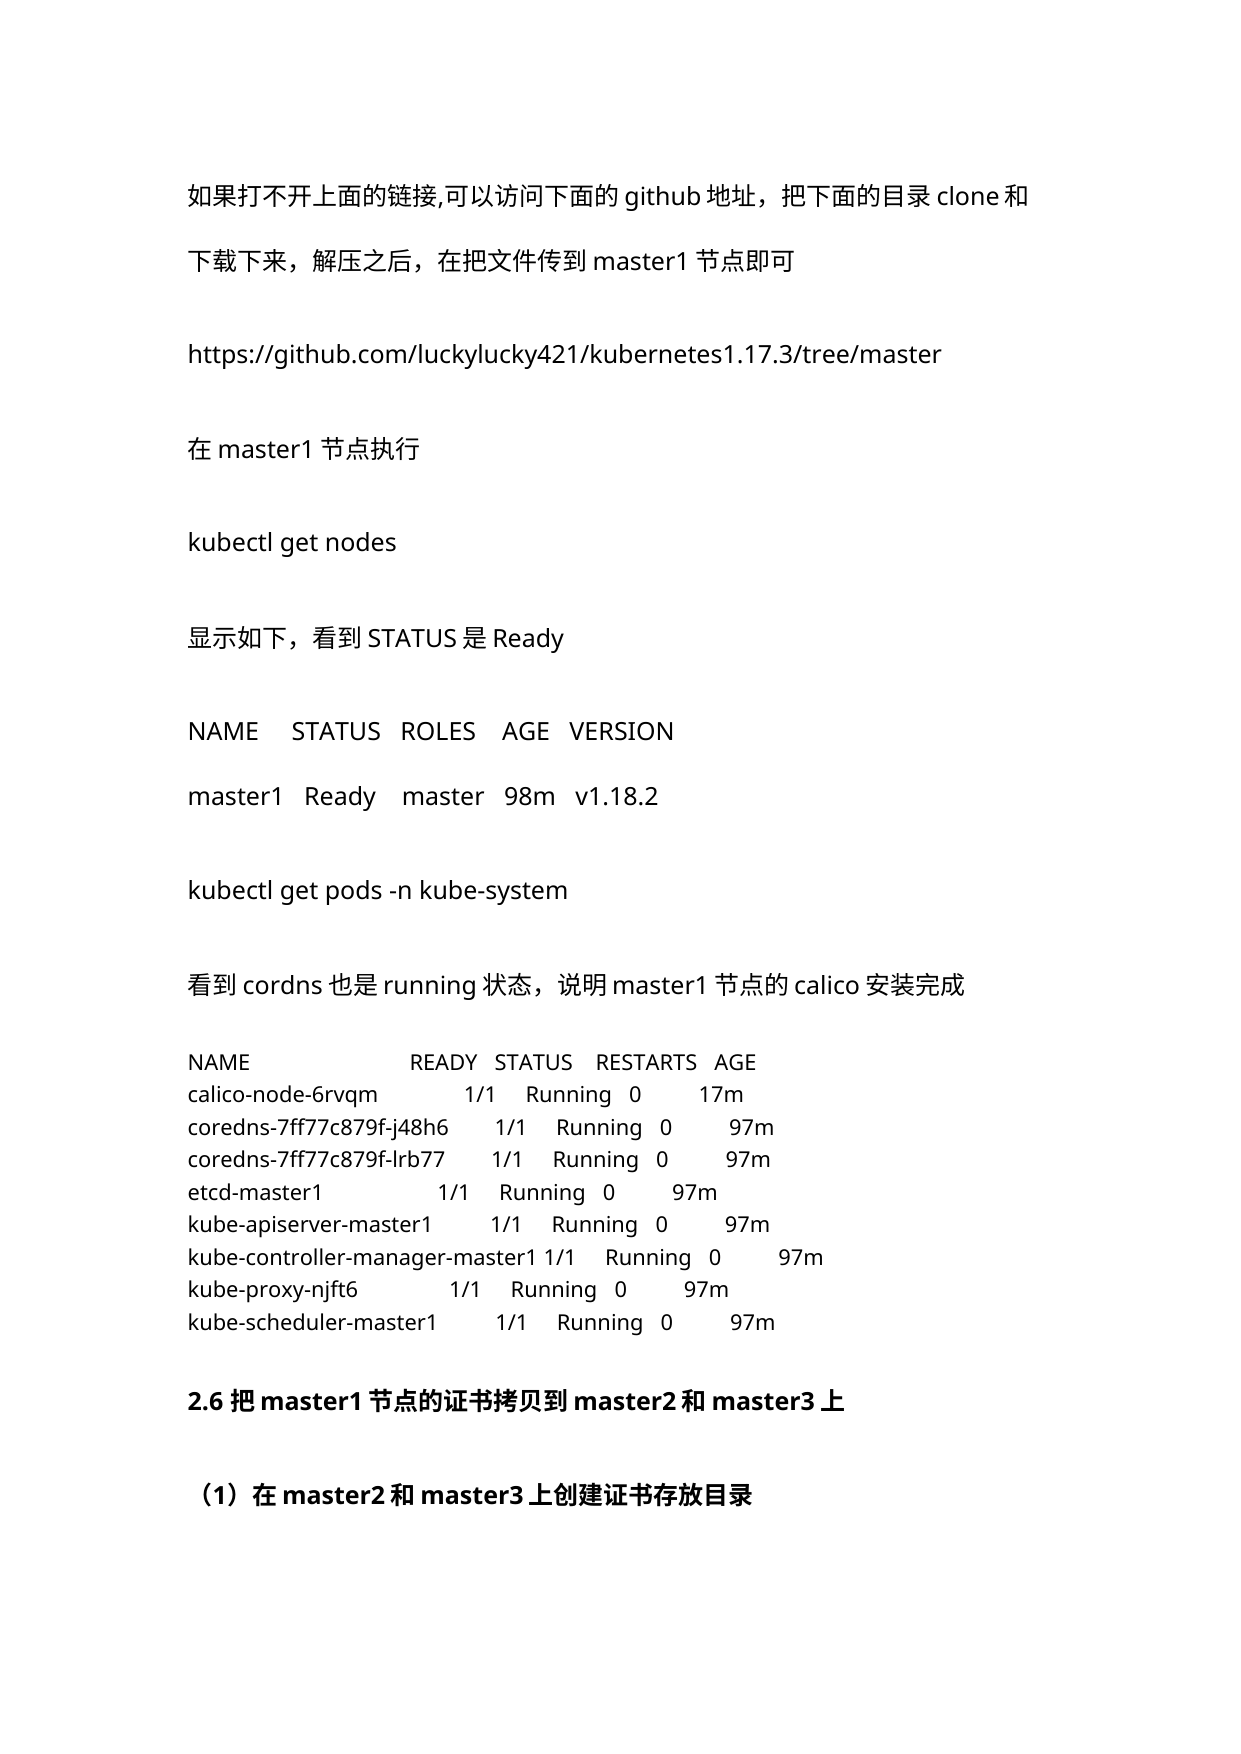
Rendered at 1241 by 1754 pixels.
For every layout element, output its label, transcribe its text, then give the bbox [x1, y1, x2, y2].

text kubectl get pods -n kube-system [187, 857, 1053, 922]
text kube-controller-manager-master1 1/1 Running 0 97m [187, 1240, 1053, 1273]
text 看到cordns也是running状态，说明master1节点的calico安装完成 [187, 951, 1053, 1016]
text calico-node-6rvqm 1/1 Running 0 17m [187, 1078, 1053, 1110]
text coredns-7ff77c879f-lrb77 1/1 Running 0 97m [187, 1143, 1053, 1175]
text NAME STATUS ROLES AGE VERSION [187, 698, 1053, 763]
text etcd-master1 1/1 Running 0 97m [187, 1175, 1053, 1208]
text 在master1节点执行 [187, 415, 1053, 480]
text NAME READY STATUS RESTARTS AGE [187, 1045, 1053, 1078]
text https://github.com/luckylucky421/kubernetes1.17.3/tree/master [187, 321, 1053, 386]
text 如果打不开上面的链接,可以访问下面的github地址，把下面的目录clone和下载下来，解压之后，在把文件传到master1节点即可 [187, 162, 1053, 292]
text master1 Ready master 98m v1.18.2 [187, 763, 1053, 828]
text kubectl get nodes [187, 509, 1053, 574]
text 2.6 把master1节点的证书拷贝到master2和master3上 [187, 1367, 1053, 1432]
text （1）在master2和master3上创建证书存放目录 [187, 1461, 1053, 1526]
text 显示如下，看到STATUS是Ready [187, 604, 1053, 669]
text coredns-7ff77c879f-j48h6 1/1 Running 0 97m [187, 1110, 1053, 1143]
text kube-proxy-njft6 1/1 Running 0 97m [187, 1273, 1053, 1305]
text kube-apiserver-master1 1/1 Running 0 97m [187, 1208, 1053, 1240]
text kube-scheduler-master1 1/1 Running 0 97m [187, 1305, 1053, 1338]
